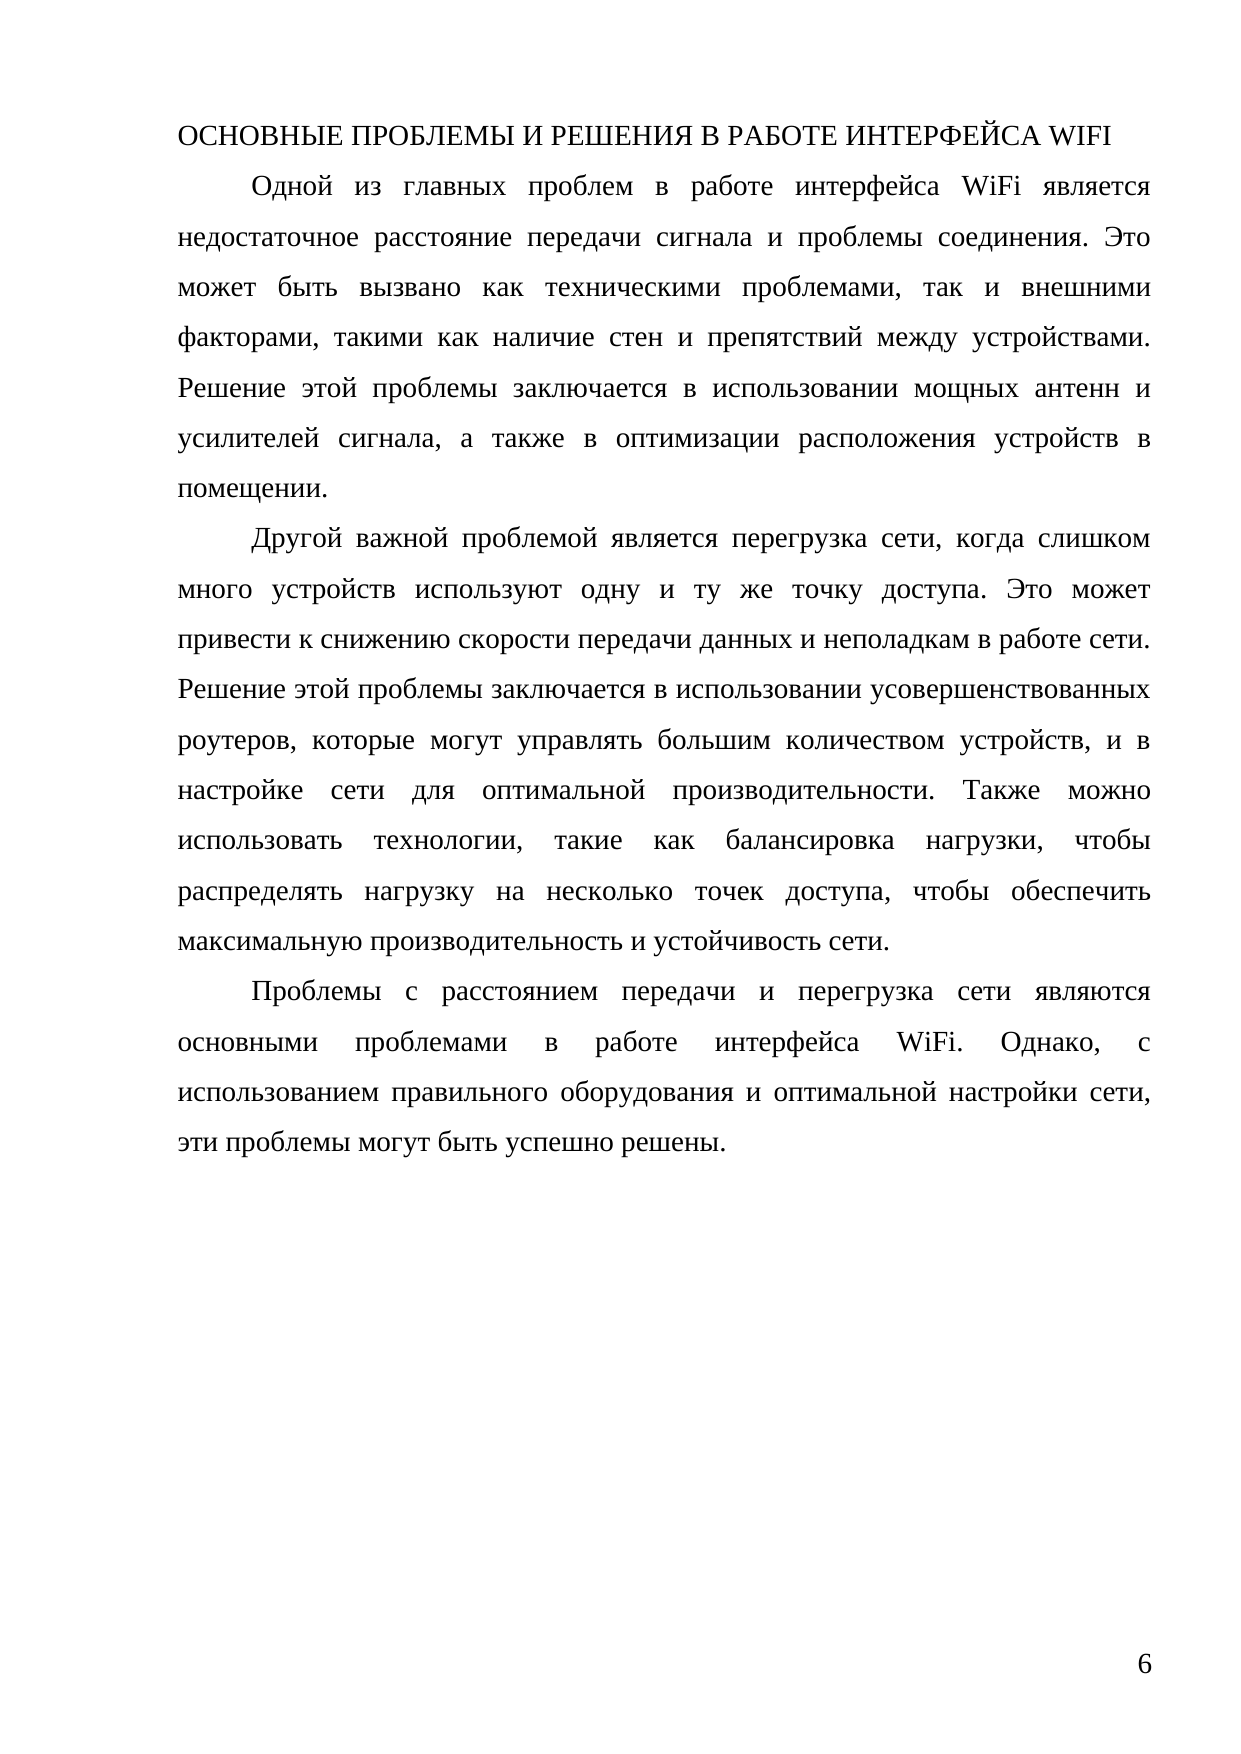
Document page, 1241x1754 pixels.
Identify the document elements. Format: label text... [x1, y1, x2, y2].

text Проблемы с расстоянием передачи и перегрузка сети являются основными проблемами в работе интерфейса WiFi. Однако, с использованием правильного оборудования и оптимальной настройки сети, эти проблемы могут быть успешно решены. [177, 973, 1152, 1158]
text Одной из главных проблем в работе интерфейса WiFi является недостаточное расстояние передачи сигнала и проблемы соединения. Это может быть вызвано как техническими проблемами, так и внешними факторами, такими как наличие стен и препятствий между устройствами. Решение этой проблемы заключается в использовании мощных антенн и усилителей сигнала, а также в оптимизации расположения устройств в помещении. [177, 168, 1152, 504]
text Другой важной проблемой является перегрузка сети, когда слишком много устройств используют одну и ту же точку доступа. Это может привести к снижению скорости передачи данных и неполадкам в работе сети. Решение этой проблемы заключается в использовании усовершенствованных роутеров, которые могут управлять большим количеством устройств, и в настройке сети для оптимальной производительности. Также можно использовать технологии, такие как балансировка нагрузки, чтобы распределять нагрузку на несколько точек доступа, чтобы обеспечить максимальную производительность и устойчивость сети. [177, 521, 1152, 957]
subtitle ОСНОВНЫЕ ПРОБЛЕМЫ И РЕШЕНИЯ В РАБОТЕ ИНТЕРФЕЙСА WIFI [177, 118, 1152, 152]
